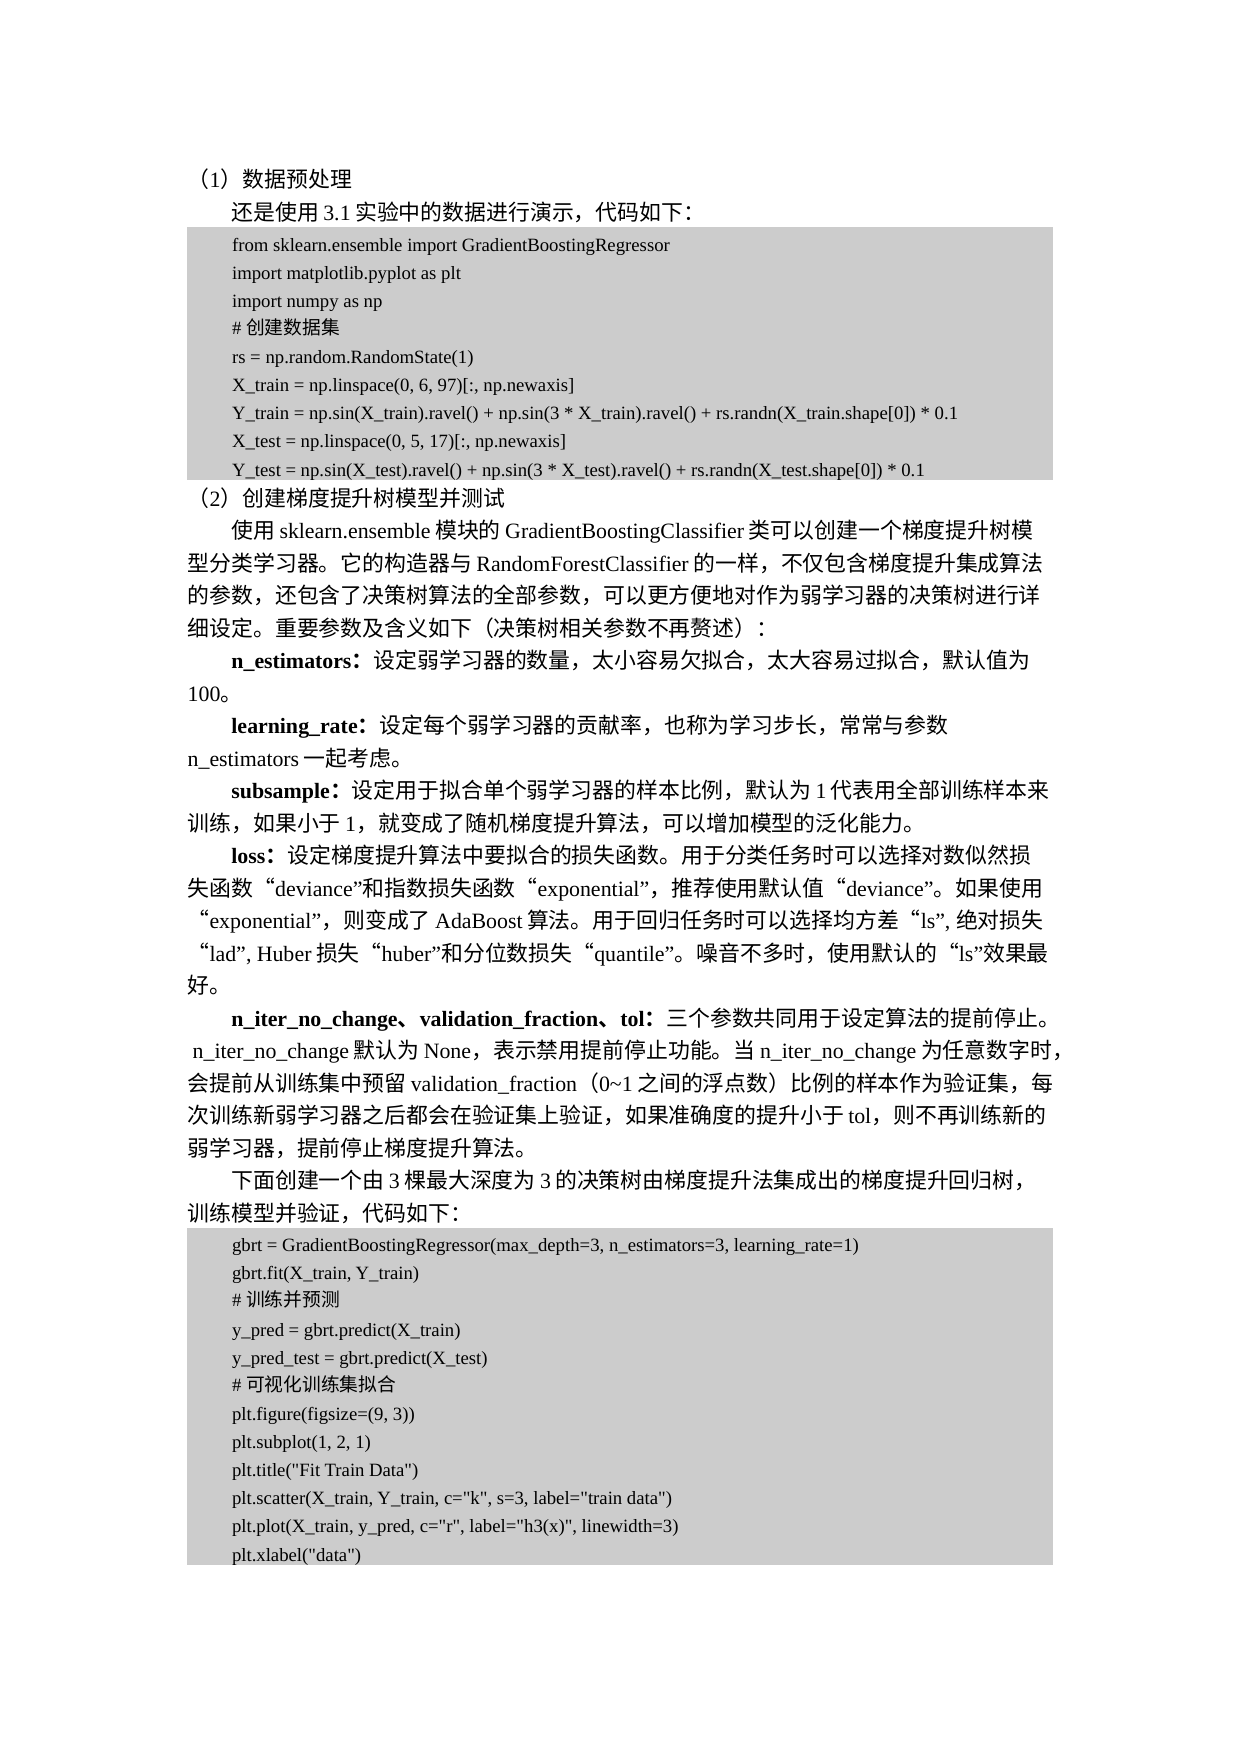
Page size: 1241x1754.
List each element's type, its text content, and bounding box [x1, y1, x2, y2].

text y_pred = gbrt.predict(X_train) [187, 1312, 1053, 1340]
text （1）数据预处理 [187, 162, 1053, 194]
text plt.title("Fit Train Data") [187, 1453, 1053, 1481]
text loss：设定梯度提升算法中要拟合的损失函数。用于分类任务时可以选择对数似然损失函数“deviance”和指数损失函数“exponential”，推荐使用默认值“deviance”。如果使用“exponential”，则变成了AdaBoost算法。用于回归任务时可以选择均方差“ls”, 绝对损失“lad”, Huber损失“huber”和分位数损失“quantile”。噪音不多时，使用默认的“ls”效果最好。 [187, 838, 1053, 1000]
text # 可视化训练集拟合 [187, 1368, 1053, 1396]
text gbrt = GradientBoostingRegressor(max_depth=3, n_estimators=3, learning_rate=1) [187, 1228, 1053, 1256]
text y_pred_test = gbrt.predict(X_test) [187, 1340, 1053, 1368]
text plt.scatter(X_train, Y_train, c="k", s=3, label="train data") [187, 1481, 1053, 1509]
text plt.plot(X_train, y_pred, c="r", label="h3(x)", linewidth=3) [187, 1509, 1053, 1537]
text plt.figure(figsize=(9, 3)) [187, 1396, 1053, 1424]
text import numpy as np [187, 283, 1053, 311]
text learning_rate：设定每个弱学习器的贡献率，也称为学习步长，常常与参数n_estimators一起考虑。 [187, 708, 1053, 773]
text 下面创建一个由3棵最大深度为3的决策树由梯度提升法集成出的梯度提升回归树，训练模型并验证，代码如下： [187, 1163, 1053, 1228]
text from sklearn.ensemble import GradientBoostingRegressor [187, 227, 1053, 255]
text X_train = np.linspace(0, 6, 97)[:, np.newaxis] [187, 368, 1053, 396]
text 还是使用3.1实验中的数据进行演示，代码如下： [187, 194, 1053, 227]
text 使用sklearn.ensemble模块的GradientBoostingClassifier类可以创建一个梯度提升树模型分类学习器。它的构造器与RandomForestClassifier的一样，不仅包含梯度提升集成算法的参数，还包含了决策树算法的全部参数，可以更方便地对作为弱学习器的决策树进行详细设定。重要参数及含义如下（决策树相关参数不再赘述）： [187, 513, 1053, 643]
text # 训练并预测 [187, 1284, 1053, 1312]
text Y_train = np.sin(X_train).ravel() + np.sin(3 * X_train).ravel() + rs.randn(X_train.shape[0]) * 0.1 [187, 396, 1053, 424]
text rs = np.random.RandomState(1) [187, 339, 1053, 368]
text X_test = np.linspace(0, 5, 17)[:, np.newaxis] [187, 424, 1053, 452]
text subsample：设定用于拟合单个弱学习器的样本比例，默认为1代表用全部训练样本来训练，如果小于1，就变成了随机梯度提升算法，可以增加模型的泛化能力。 [187, 773, 1053, 838]
text plt.xlabel("data") [187, 1537, 1053, 1565]
text gbrt.fit(X_train, Y_train) [187, 1256, 1053, 1284]
text （2）创建梯度提升树模型并测试 [187, 480, 1053, 513]
text plt.subplot(1, 2, 1) [187, 1424, 1053, 1453]
text Y_test = np.sin(X_test).ravel() + np.sin(3 * X_test).ravel() + rs.randn(X_test.shape[0]) * 0.1 [187, 452, 1053, 480]
text # 创建数据集 [187, 311, 1053, 339]
text n_iter_no_change、validation_fraction、tol：三个参数共同用于设定算法的提前停止。 n_iter_no_change默认为None，表示禁用提前停止功能。当n_iter_no_change为任意数字时，会提前从训练集中预留validation_fraction（0~1之间的浮点数）比例的样本作为验证集，每次训练新弱学习器之后都会在验证集上验证，如果准确度的提升小于tol，则不再训练新的弱学习器，提前停止梯度提升算法。 [187, 1000, 1053, 1163]
text import matplotlib.pyplot as plt [187, 255, 1053, 283]
text n_estimators：设定弱学习器的数量，太小容易欠拟合，太大容易过拟合，默认值为100。 [187, 643, 1053, 708]
